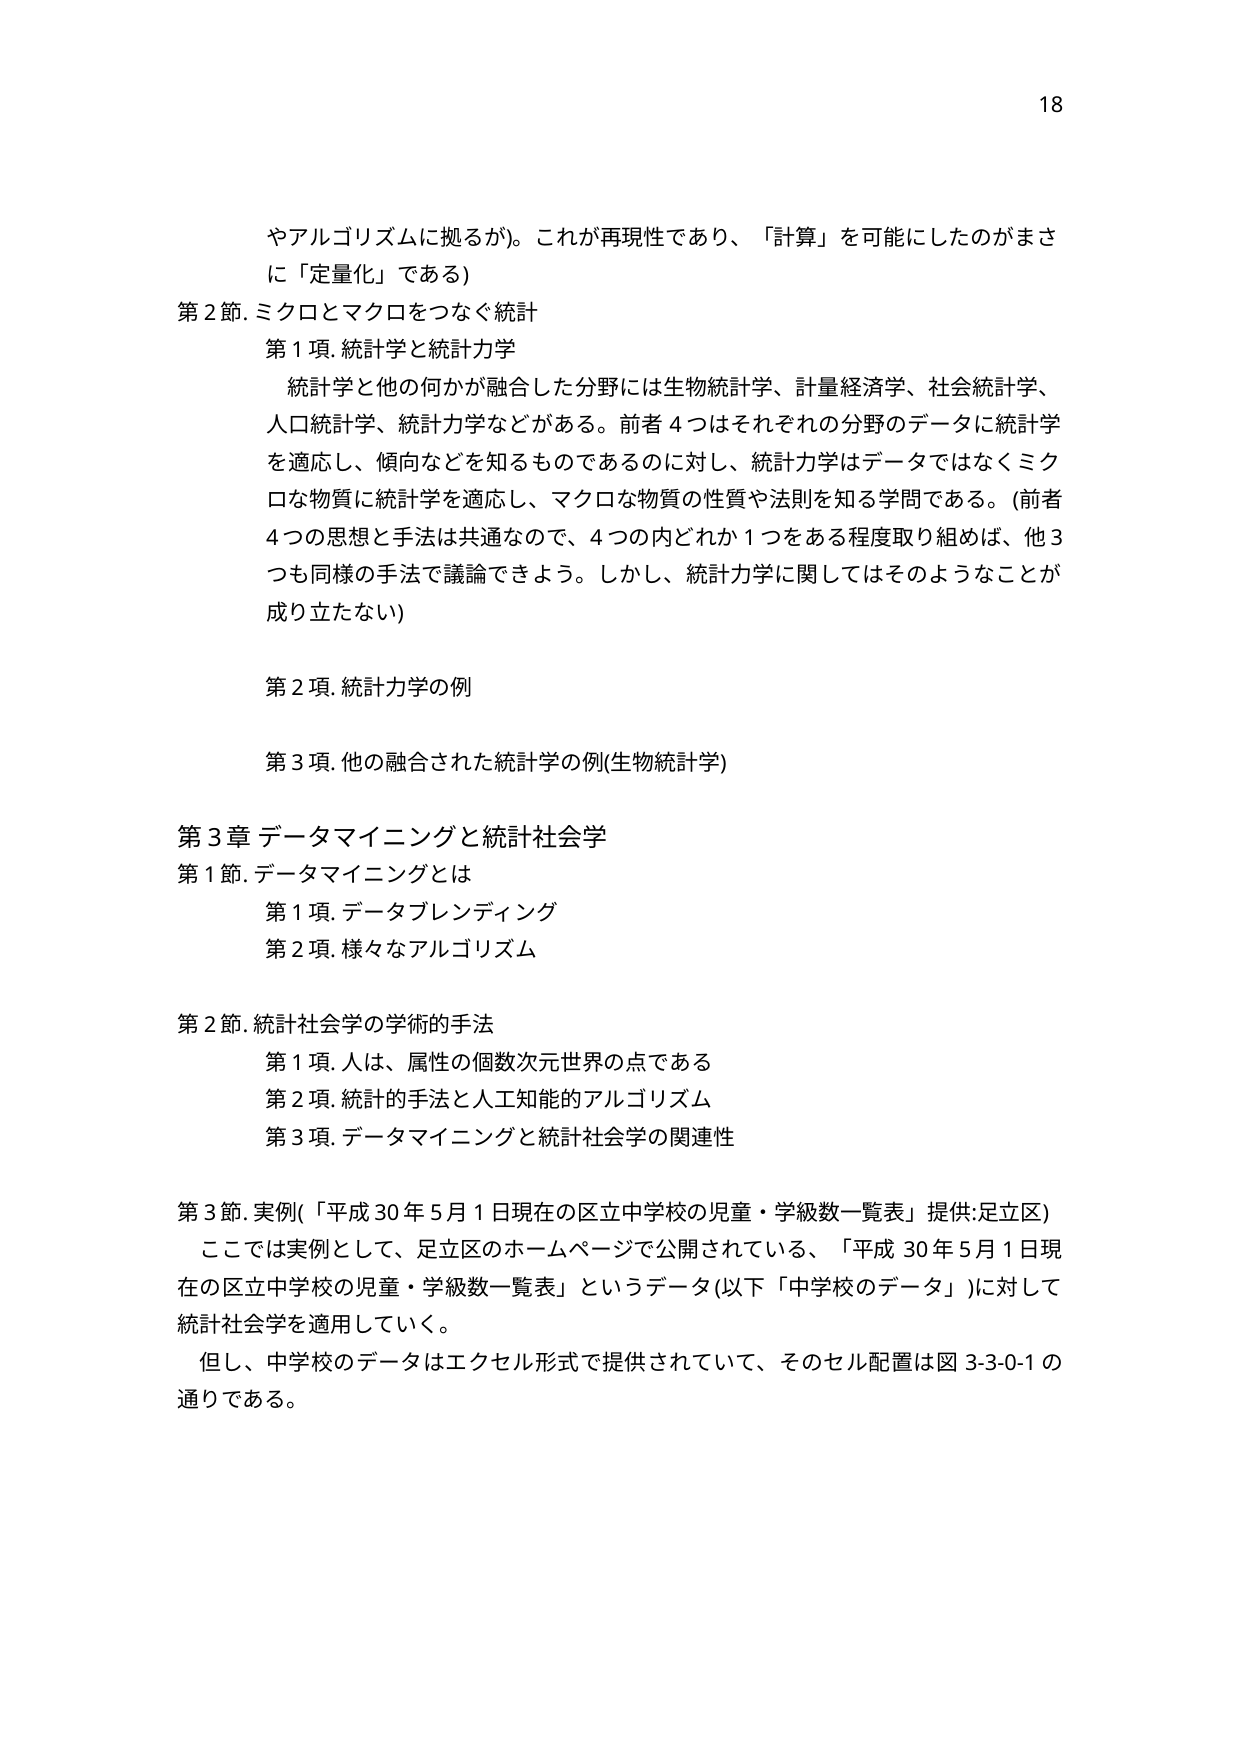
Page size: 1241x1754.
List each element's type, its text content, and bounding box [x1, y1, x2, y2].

subtitle 第3項. データマイニングと統計社会学の関連性 [265, 1117, 1063, 1154]
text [266, 217, 1063, 292]
text ここでは実例として、足立区のホームページで公開されている、「平成30年5月1日現在の区立中学校の児童・学級数一覧表」というデータ(以下「中学校のデータ」)に対して統計社会学を適用していく。 [177, 1229, 1063, 1342]
text 但し、中学校のデータはエクセル形式で提供されていて、そのセル配置は図3-3-0-1の通りである。 [177, 1342, 1063, 1417]
subtitle 第2項. 統計的手法と人工知能的アルゴリズム [265, 1079, 1063, 1117]
subtitle 第1項. データブレンディング [265, 892, 1063, 929]
subtitle 第3項. 他の融合された統計学の例(生物統計学) [265, 742, 1063, 779]
subtitle 第3節. 実例(「平成30年5月1日現在の区立中学校の児童・学級数一覧表」提供:足立区) [177, 1192, 1063, 1229]
subtitle 第1項. 人は、属性の個数次元世界の点である [265, 1042, 1063, 1079]
subtitle 第3章 データマイニングと統計社会学 [177, 817, 1063, 854]
subtitle 第1項. 統計学と統計力学 [265, 329, 1063, 367]
subtitle 第2項. 様々なアルゴリズム [265, 929, 1063, 967]
subtitle 第1節. データマイニングとは [177, 854, 1063, 892]
subtitle 第2項. 統計力学の例 [265, 667, 1063, 704]
text 統計学と他の何かが融合した分野には生物統計学、計量経済学、社会統計学、人口統計学、統計力学などがある。前者4つはそれぞれの分野のデータに統計学を適応し、傾向などを知るものであるのに対し、統計力学はデータではなくミクロな物質に統計学を適応し、マクロな物質の性質や法則を知る学問である。(前者4つの思想と手法は共通なので、4つの内どれか1つをある程度取り組めば、他3つも同様の手法で議論できよう。しかし、統計力学に関してはそのようなことが成り立たない) [266, 367, 1063, 629]
subtitle 第2節. 統計社会学の学術的手法 [177, 1004, 1063, 1042]
subtitle 第2節. ミクロとマクロをつなぐ統計 [177, 292, 1063, 329]
